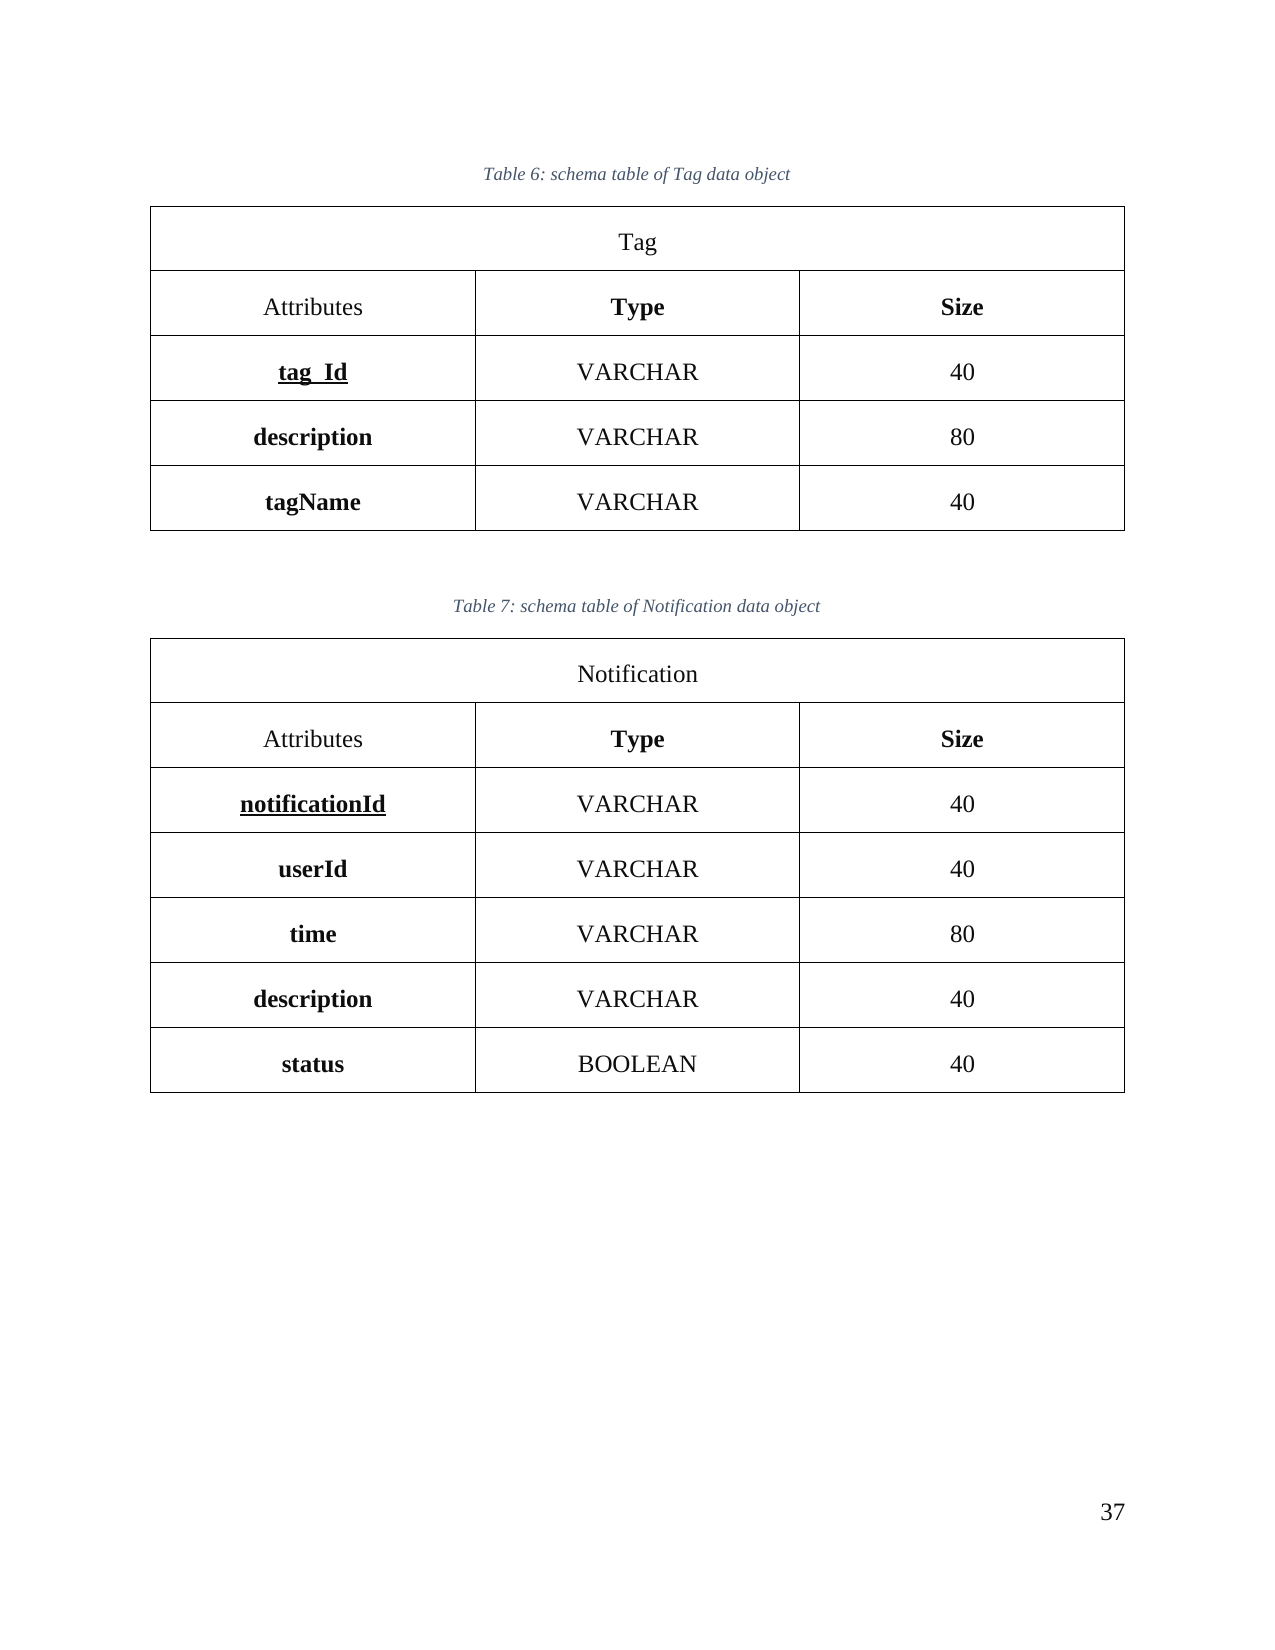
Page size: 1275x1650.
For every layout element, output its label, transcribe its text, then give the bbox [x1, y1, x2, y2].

table_cell 80 [800, 898, 1124, 962]
table_cell VARCHAR [476, 466, 799, 530]
table_cell VARCHAR [476, 898, 799, 962]
table_cell description [151, 963, 475, 1027]
table_header Notification [151, 639, 1124, 702]
table_cell notificationId [151, 768, 475, 832]
table_cell tag_Id [151, 336, 475, 400]
table_cell 40 [800, 963, 1124, 1027]
table_cell VARCHAR [476, 768, 799, 832]
table_cell Size [800, 271, 1124, 335]
table_cell tagName [151, 466, 475, 530]
table_cell 40 [800, 1028, 1124, 1092]
table_cell BOOLEAN [476, 1028, 799, 1092]
table_cell 40 [800, 768, 1124, 832]
table_cell Attributes [151, 703, 475, 767]
table_cell VARCHAR [476, 336, 799, 400]
table_cell time [151, 898, 475, 962]
table_cell Size [800, 703, 1124, 767]
table_cell Type [476, 703, 799, 767]
table_cell VARCHAR [476, 401, 799, 465]
table_cell Type [476, 271, 799, 335]
table_cell 40 [800, 336, 1124, 400]
table_cell VARCHAR [476, 833, 799, 897]
table_cell VARCHAR [476, 963, 799, 1027]
table_cell 80 [800, 401, 1124, 465]
table_cell status [151, 1028, 475, 1092]
table_cell userId [151, 833, 475, 897]
table_cell Attributes [151, 271, 475, 335]
table_cell 40 [800, 833, 1124, 897]
table_header Tag [151, 207, 1124, 270]
table_cell description [151, 401, 475, 465]
table_cell 40 [800, 466, 1124, 530]
